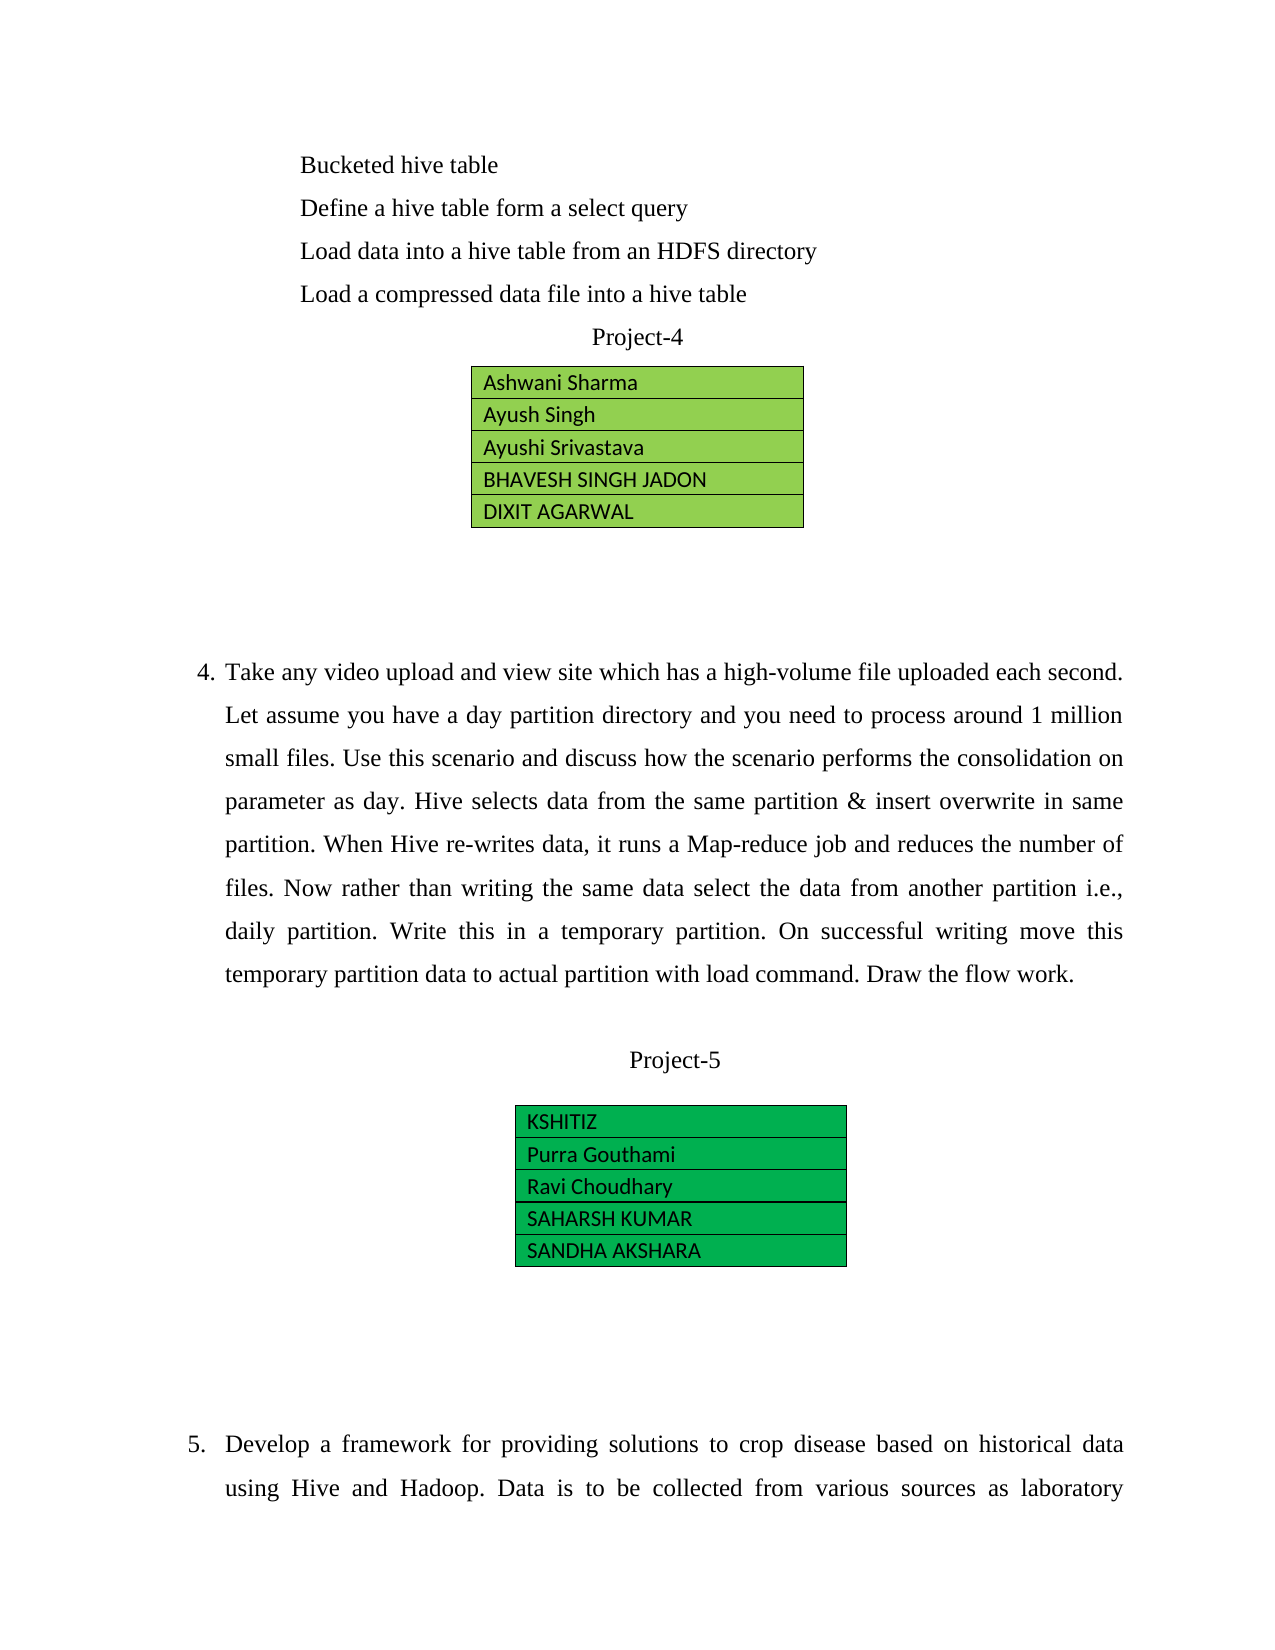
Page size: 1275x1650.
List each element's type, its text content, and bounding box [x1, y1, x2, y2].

list Project-5 [225, 1045, 1125, 1074]
text Load a compressed data file into a hive table [150, 279, 1125, 308]
list Bucketed hive table [300, 150, 1125, 179]
table_cell Ayush Singh [472, 399, 803, 430]
table_cell SAHARSH KUMAR [516, 1203, 846, 1234]
table_cell Ayushi Srivastava [472, 431, 803, 462]
list Load data into a hive table from an HDFS directory [300, 236, 1125, 265]
list Take any video upload and view site which has a high-volume file uploaded each second. Let assume you have a day partition directory and you need to process around 1 million small files. Use this scenario and discuss how the scenario performs the consolidation on parameter as day. Hive selects data from the same partition & insert overwrite in same partition. When Hive re-writes data, it runs a Map-reduce job and reduces the number of files. Now rather than writing the same data select the data from another partition i.e., daily partition. Write this in a temporary partition. On successful writing move this temporary partition data to actual partition with load command. Draw the flow work. [197, 657, 1125, 988]
table_cell SANDHA AKSHARA [516, 1235, 846, 1266]
table_cell Ravi Choudhary [516, 1170, 846, 1201]
text Project-4 [150, 322, 1125, 351]
table_header KSHITIZ [516, 1106, 846, 1137]
table_cell DIXIT AGARWAL [472, 495, 803, 527]
table_cell BHAVESH SINGH JADON [472, 463, 803, 494]
list Define a hive table form a select query [300, 193, 1125, 222]
table_cell Purra Gouthami [516, 1138, 846, 1169]
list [187, 1429, 1125, 1501]
table_header Ashwani Sharma [472, 367, 803, 398]
